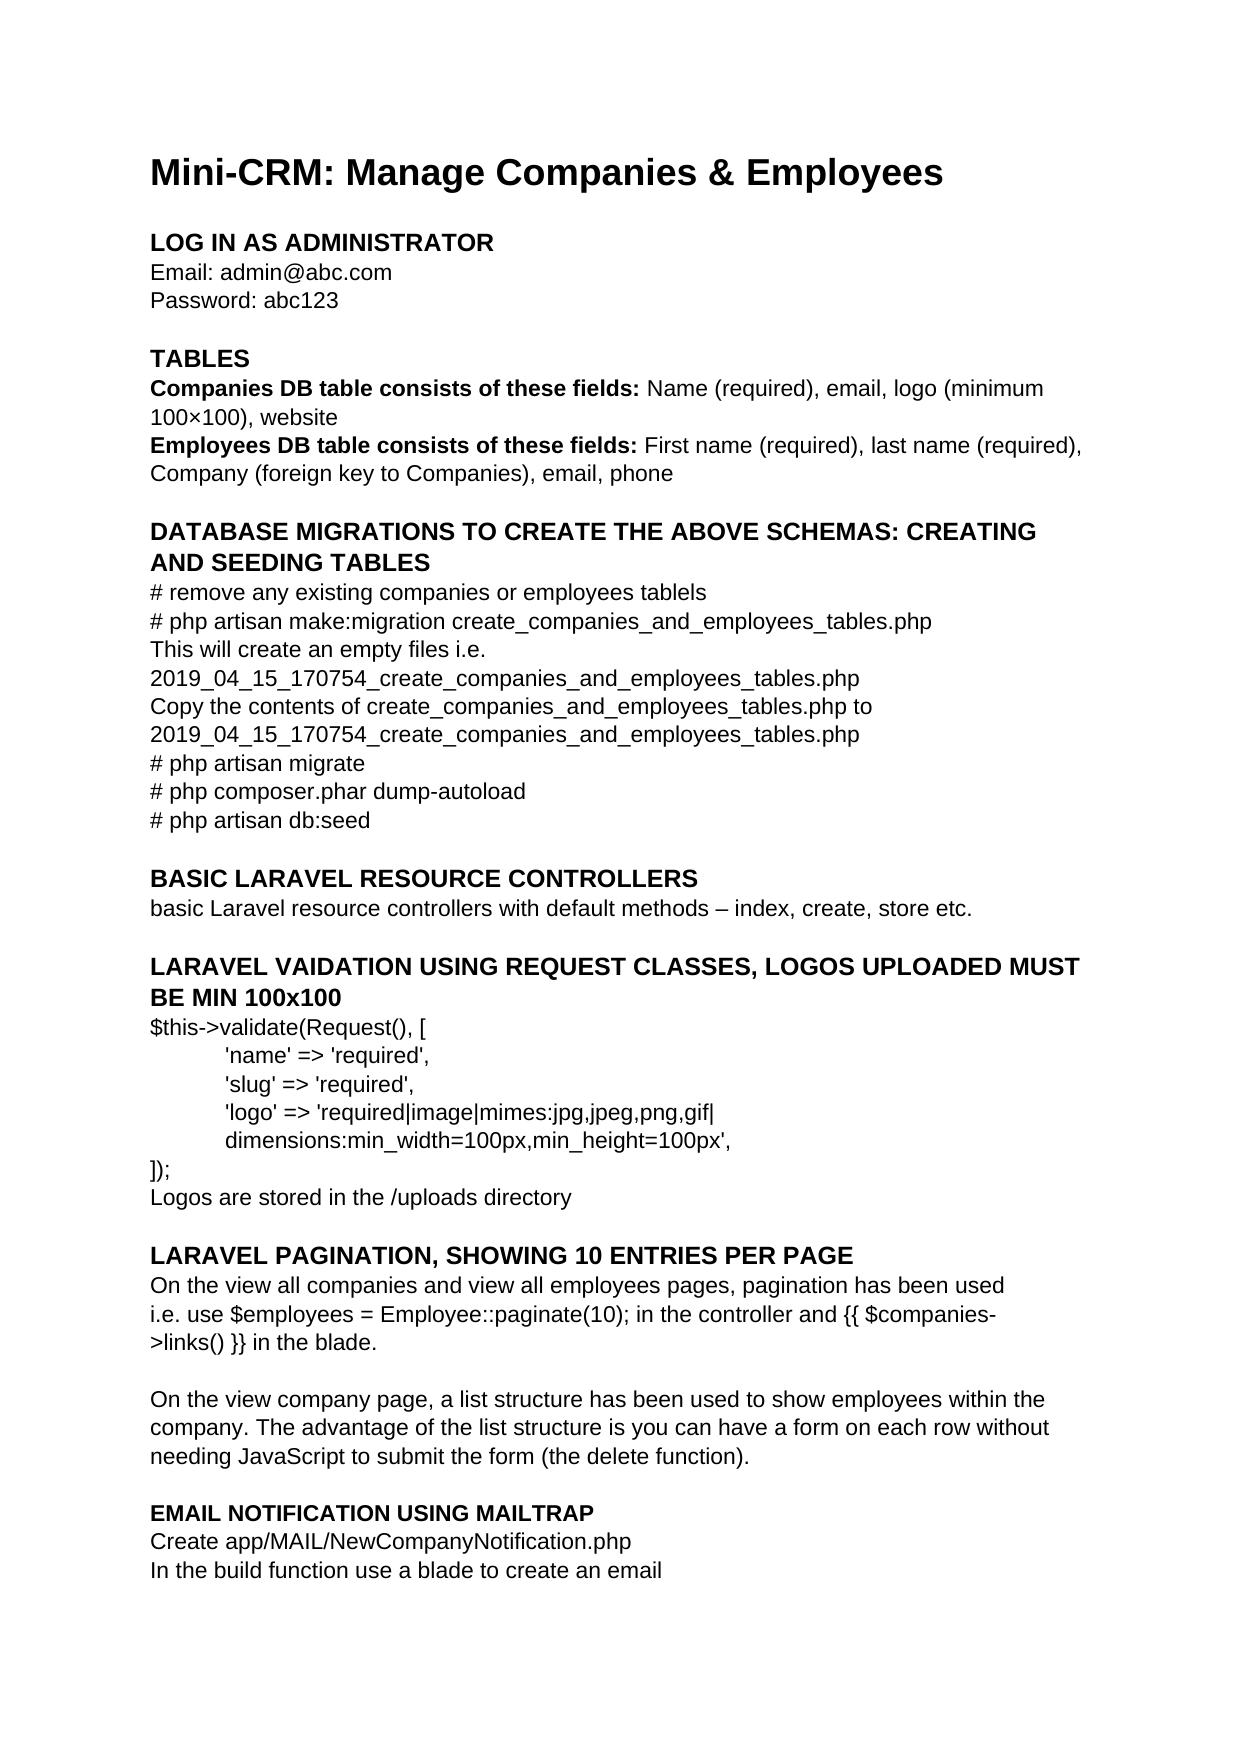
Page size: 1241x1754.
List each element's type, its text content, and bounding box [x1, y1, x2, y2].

text LARAVEL PAGINATION, SHOWING 10 ENTRIES PER PAGE [150, 1241, 1090, 1270]
text DATABASE MIGRATIONS TO CREATE THE ABOVE SCHEMAS: CREATING AND SEEDING TABLES [150, 517, 1090, 577]
text # php artisan migrate [150, 750, 1090, 776]
text ]); [150, 1156, 1090, 1182]
text BASIC LARAVEL RESOURCE CONTROLLERS [150, 864, 1090, 892]
text 'logo' => 'required|image|mimes:jpg,jpeg,png,gif|dimensions:min_width=100px,min_height=100px', [225, 1099, 1090, 1154]
text Companies DB table consists of these fields: Name (required), email, logo (minimum 100×100), website [150, 375, 1090, 430]
text On the view company page, a list structure has been used to show employees within the company. The advantage of the list structure is you can have a form on each row without needing JavaScript to submit the form (the delete function). [150, 1386, 1090, 1469]
text # php artisan db:seed [150, 807, 1090, 833]
text In the build function use a blade to create an email [150, 1557, 1090, 1583]
text # remove any existing companies or employees tablels [150, 579, 1090, 606]
text Copy the contents of create_companies_and_employees_tables.php to 2019_04_15_170754_create_companies_and_employees_tables.php [150, 693, 1090, 748]
text Password: abc123 [150, 287, 1090, 313]
text 'name' => 'required', [225, 1042, 1090, 1068]
text Employees DB table consists of these fields: First name (required), last name (required), Company (foreign key to Companies), email, phone [150, 432, 1090, 487]
text 'slug' => 'required', [225, 1071, 1090, 1097]
text LARAVEL VAIDATION USING REQUEST CLASSES, LOGOS UPLOADED MUST BE MIN 100x100 [150, 952, 1090, 1011]
text basic Laravel resource controllers with default methods – index, create, store etc. [150, 895, 1090, 921]
text Logos are stored in the /uploads directory [150, 1184, 1090, 1211]
text Mini-CRM: Manage Companies & Employees [150, 150, 1090, 193]
text LOG IN AS ADMINISTRATOR [150, 228, 1090, 256]
text On the view all companies and view all employees pages, pagination has been used [150, 1272, 1090, 1298]
text Create app/MAIL/NewCompanyNotification.php [150, 1528, 1090, 1554]
text # php composer.phar dump-autoload [150, 778, 1090, 805]
text $this->validate(Request(), [ [150, 1014, 1090, 1040]
text Email: admin@abc.com [150, 259, 1090, 285]
text EMAIL NOTIFICATION USING MAILTRAP [150, 1500, 1090, 1526]
text TABLES [150, 344, 1090, 373]
text # php artisan make:migration create_companies_and_employees_tables.php [150, 608, 1090, 634]
text i.e. use $employees = Employee::paginate(10); in the controller and {{ $companies->links() }} in the blade. [150, 1301, 1090, 1355]
text This will create an empty files i.e. 2019_04_15_170754_create_companies_and_employees_tables.php [150, 636, 1090, 691]
